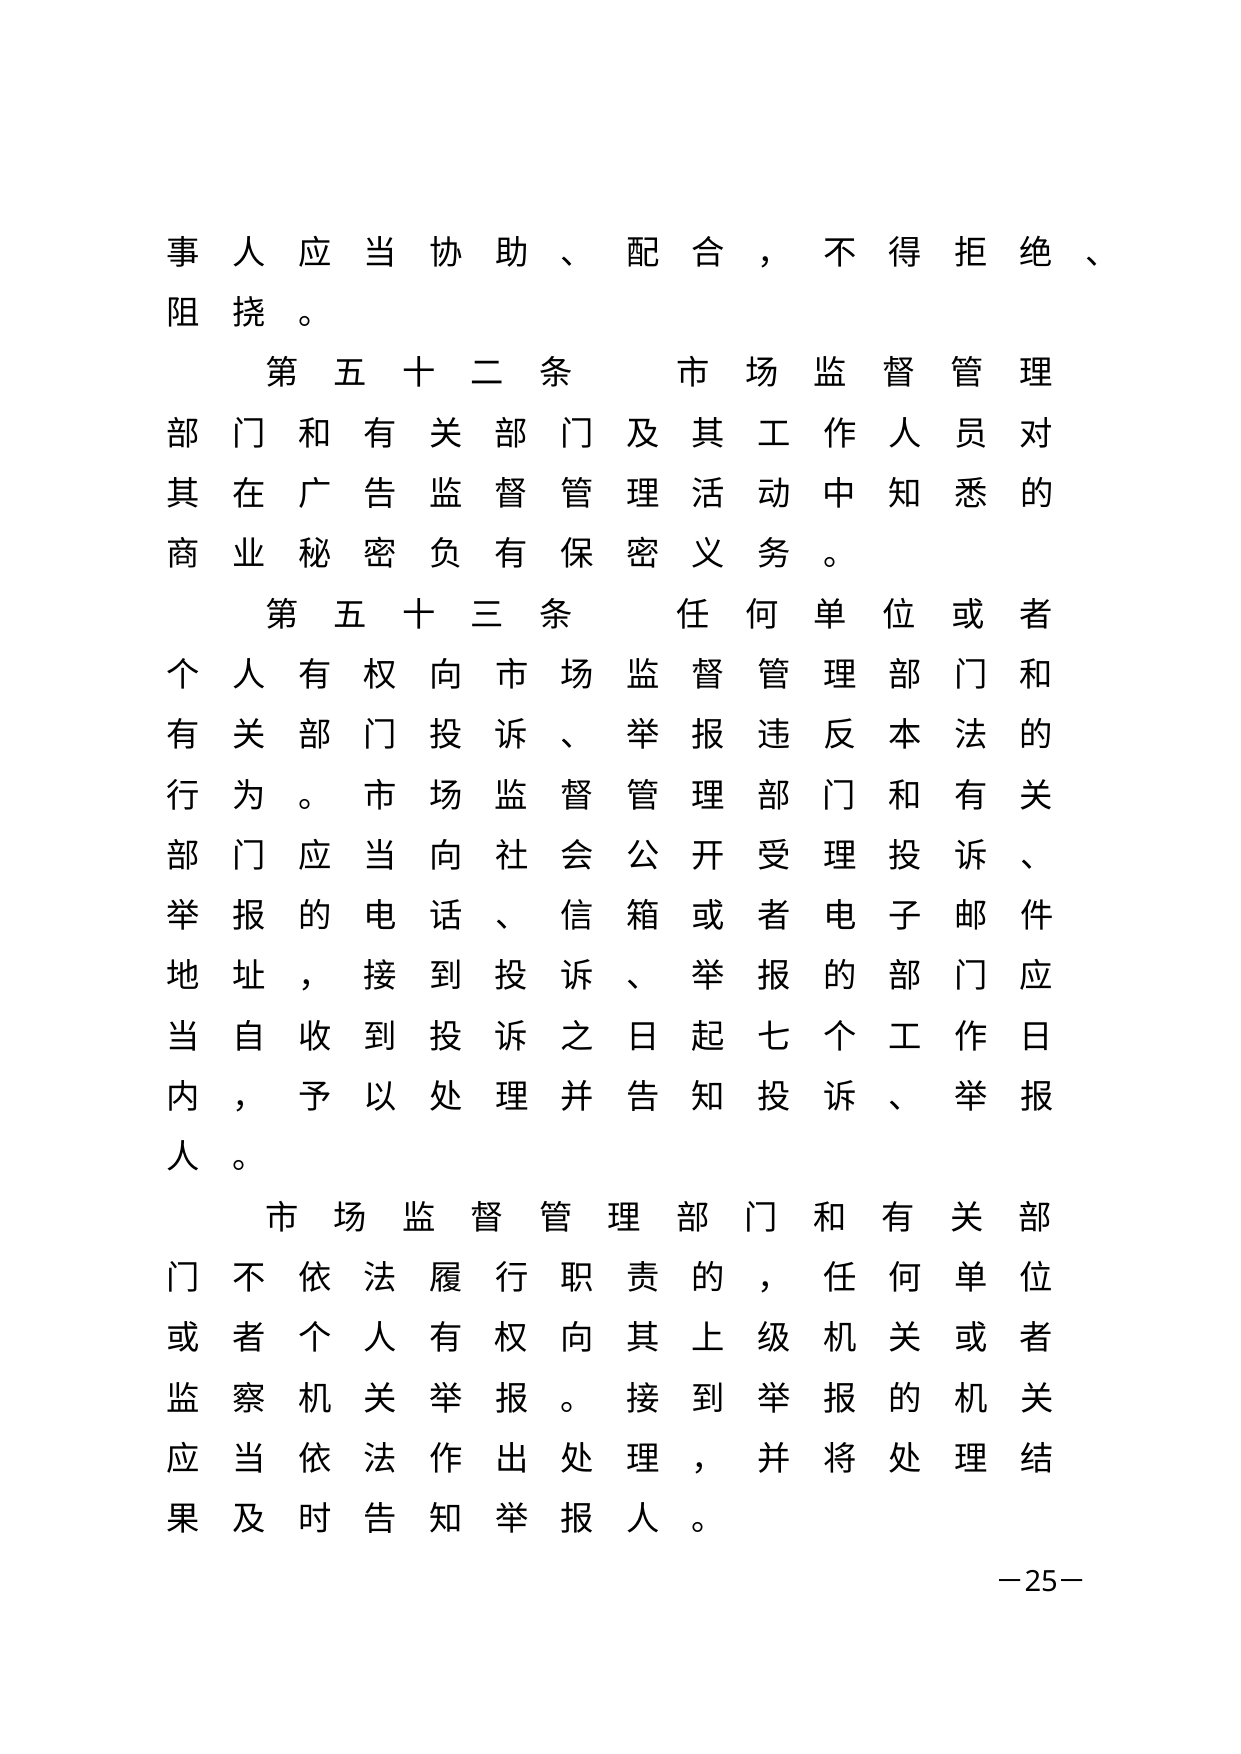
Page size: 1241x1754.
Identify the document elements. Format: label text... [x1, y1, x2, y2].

text 市场监督管理部门和有关部门不依法履行职责的，任何单位或者个人有权向其上级机关或者监察机关举报。接到举报的机关应当依法作出处理，并将处理结果及时告知举报人。 [167, 1184, 1085, 1546]
text 第五十三条 任何单位或者个人有权向市场监督管理部门和有关部门投诉、举报违反本法的行为。市场监督管理部门和有关部门应当向社会公开受理投诉、举报的电话、信箱或者电子邮件地址，接到投诉、举报的部门应当自收到投诉之日起七个工作日内，予以处理并告知投诉、举报人。 [167, 581, 1085, 1184]
text 第五十一条 市场监督管理部门依照本法规定行使职权，当事人应当协助、配合，不得拒绝、阻挠。 [167, 219, 1085, 340]
text 第五十二条 市场监督管理部门和有关部门及其工作人员对其在广告监督管理活动中知悉的商业秘密负有保密义务。 [167, 340, 1085, 581]
